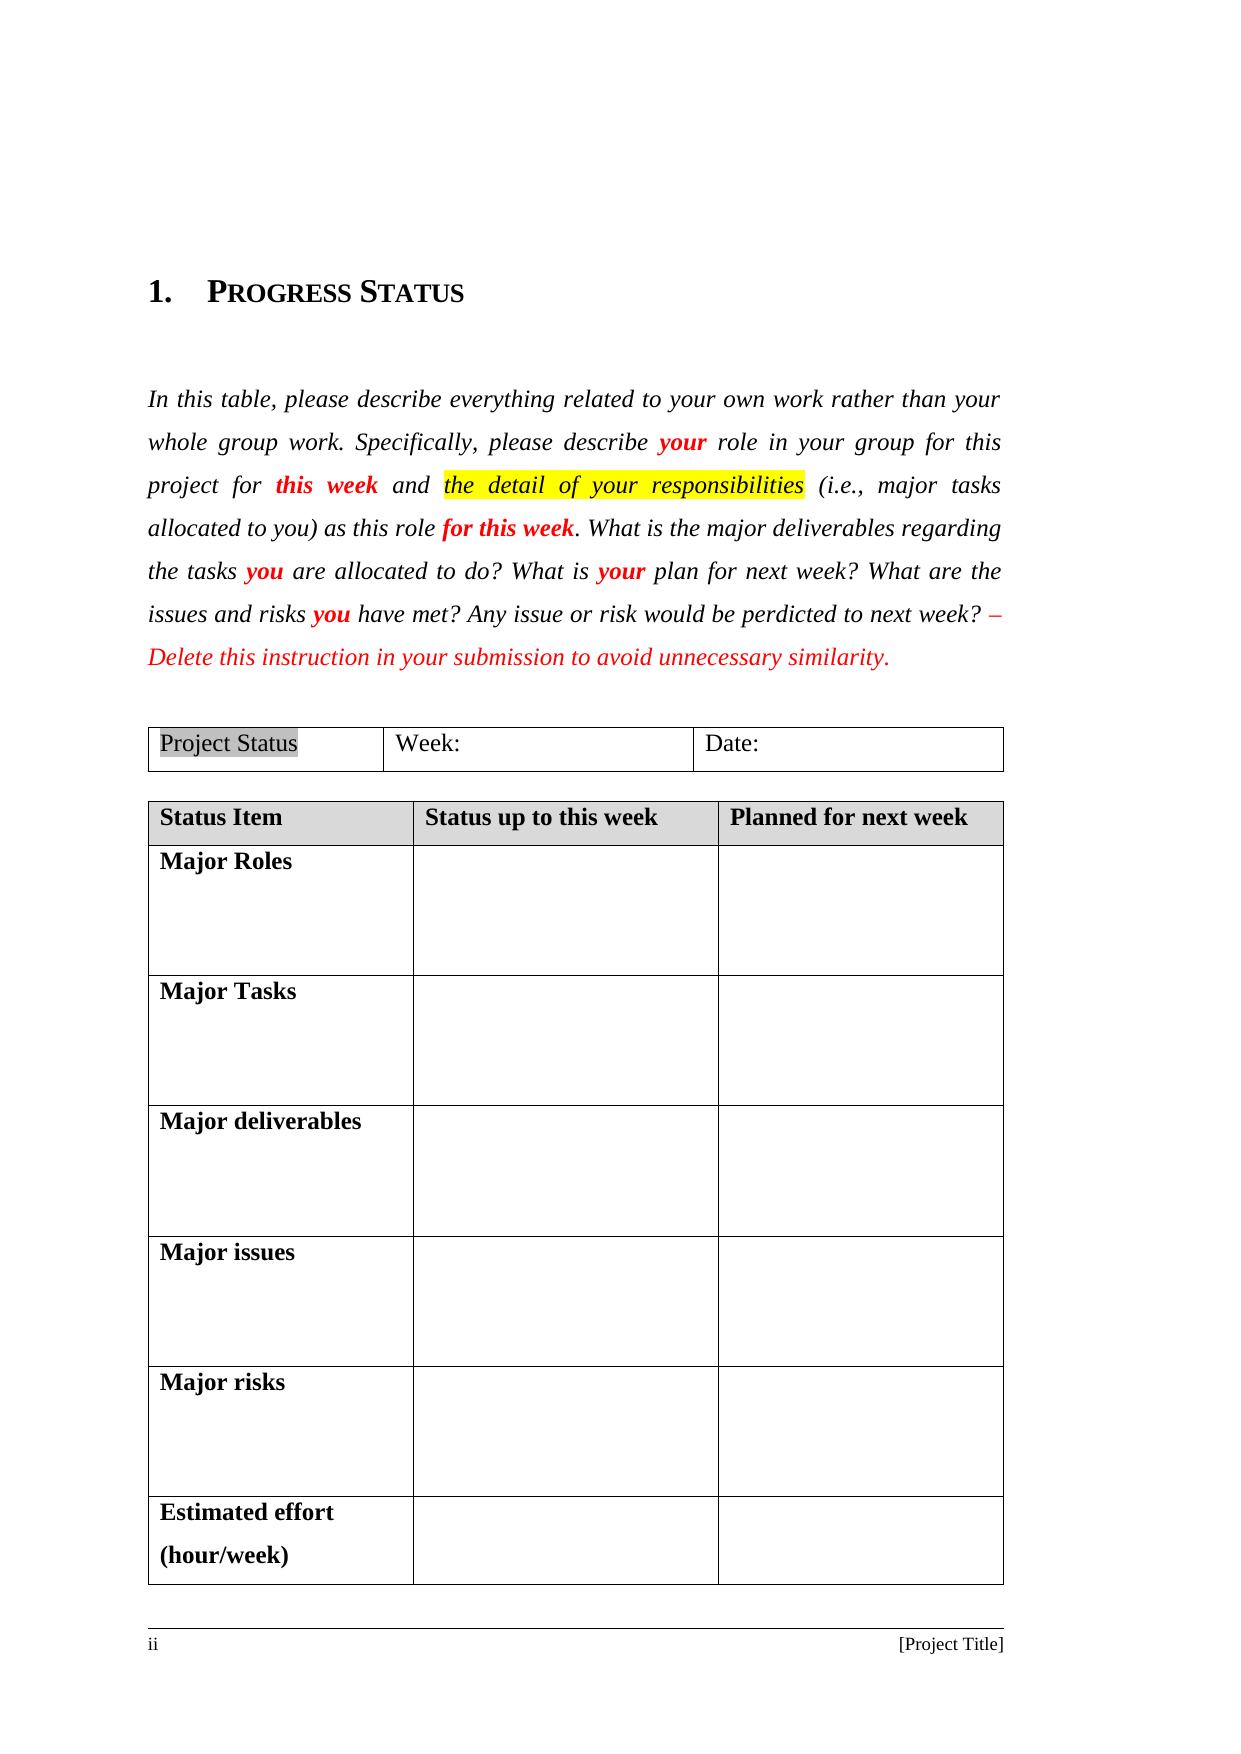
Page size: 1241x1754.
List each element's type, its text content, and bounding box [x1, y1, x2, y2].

table_header Date: [694, 728, 1003, 771]
table_cell [719, 976, 1003, 1105]
table_header Status up to this week [414, 802, 718, 845]
table_cell [414, 1497, 718, 1583]
table_cell [414, 1237, 718, 1366]
subtitle Progress Status [148, 271, 1004, 310]
table_cell Major issues [149, 1237, 413, 1366]
table_cell Estimated effort (hour/week) [149, 1497, 413, 1583]
table_cell [719, 846, 1003, 975]
table_header Week: [384, 728, 693, 771]
table_cell [719, 1497, 1003, 1583]
table_cell [414, 976, 718, 1105]
text In this table, please describe everything related to your own work rather than your whole group work. Specifically, please describe your role in your group for this project for this week and the detail of your responsibilities (i.e., major tasks allocated to you) as this role for this week. What is the major deliverables regarding the tasks you are allocated to do? What is your plan for next week? What are the issues and risks you have met? Any issue or risk would be perdicted to next week? – Delete this instruction in your submission to avoid unnecessary similarity. [148, 384, 1004, 671]
table_header Planned for next week [719, 802, 1003, 845]
table_cell Major Tasks [149, 976, 413, 1105]
table_cell [414, 1367, 718, 1496]
table_cell Major risks [149, 1367, 413, 1496]
table_header Project Status [149, 728, 383, 771]
table_cell [414, 1106, 718, 1236]
table_cell [719, 1106, 1003, 1236]
table_cell [719, 1367, 1003, 1496]
table_cell Major deliverables [149, 1106, 413, 1236]
table_cell Major Roles [149, 846, 413, 975]
table_cell [719, 1237, 1003, 1366]
table_cell [414, 846, 718, 975]
table_header Status Item [149, 802, 413, 845]
